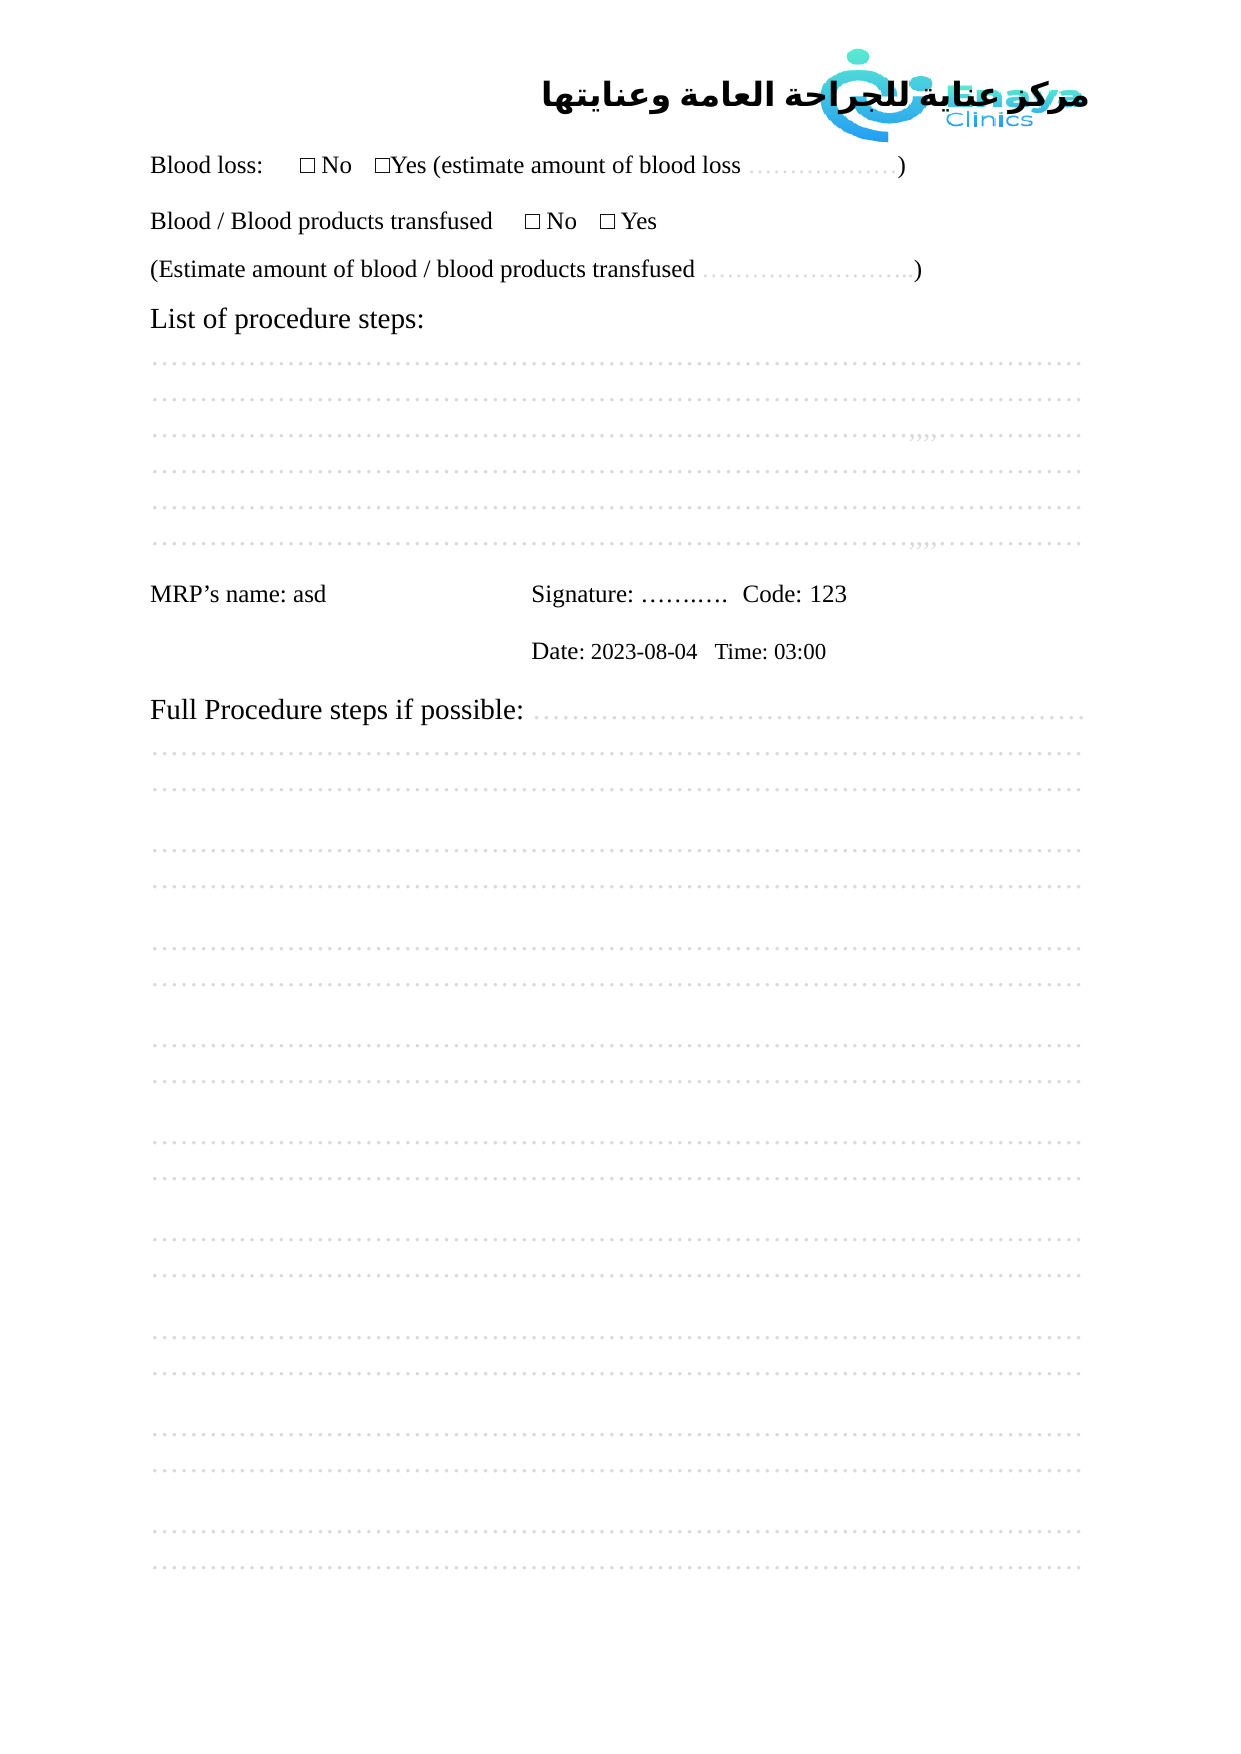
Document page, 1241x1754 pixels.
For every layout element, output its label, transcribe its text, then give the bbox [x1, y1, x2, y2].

text MRP’s name: asd Signature: …….…. Code: 123 [150, 579, 1090, 608]
text ………………………………………………………………………………………………………………………………………………………………………… [150, 1117, 1090, 1187]
text (Estimate amount of blood / blood products transfused ……………………..) [150, 254, 1090, 282]
text ………………………………………………………………………………………………………………………………………………………………………… [150, 1214, 1090, 1284]
text ………………………………………………………………………………………………………………………………………………………………………… [150, 825, 1090, 895]
text ………………………………………………………………………………………………………………………………………………………………………… [150, 1506, 1090, 1576]
text Full Procedure steps if possible: ………………………………………………… ………………………………………………………………………………………………………………………………………………………………………… [150, 692, 1090, 798]
text List of procedure steps: ………………………………………………………………………………………………………………………………………………………………………………………………………………………………………………,,,,…………… ………………………………………………………………………………………………………………………………………………………………………………………………………………………………………………,,,,…………… [150, 301, 1090, 552]
text ………………………………………………………………………………………………………………………………………………………………………… [150, 923, 1090, 992]
picture [816, 46, 1086, 146]
text Blood / Blood products transfused □ No □ Yes [150, 206, 1090, 235]
text ………………………………………………………………………………………………………………………………………………………………………… [150, 1312, 1090, 1381]
text ………………………………………………………………………………………………………………………………………………………………………… [150, 1409, 1090, 1479]
text Date: 2023-08-04 Time: 03:00 [450, 636, 1090, 664]
text ………………………………………………………………………………………………………………………………………………………………………… [150, 1020, 1090, 1089]
text Blood loss: □ No □Yes (estimate amount of blood loss ………………) [150, 150, 1090, 179]
